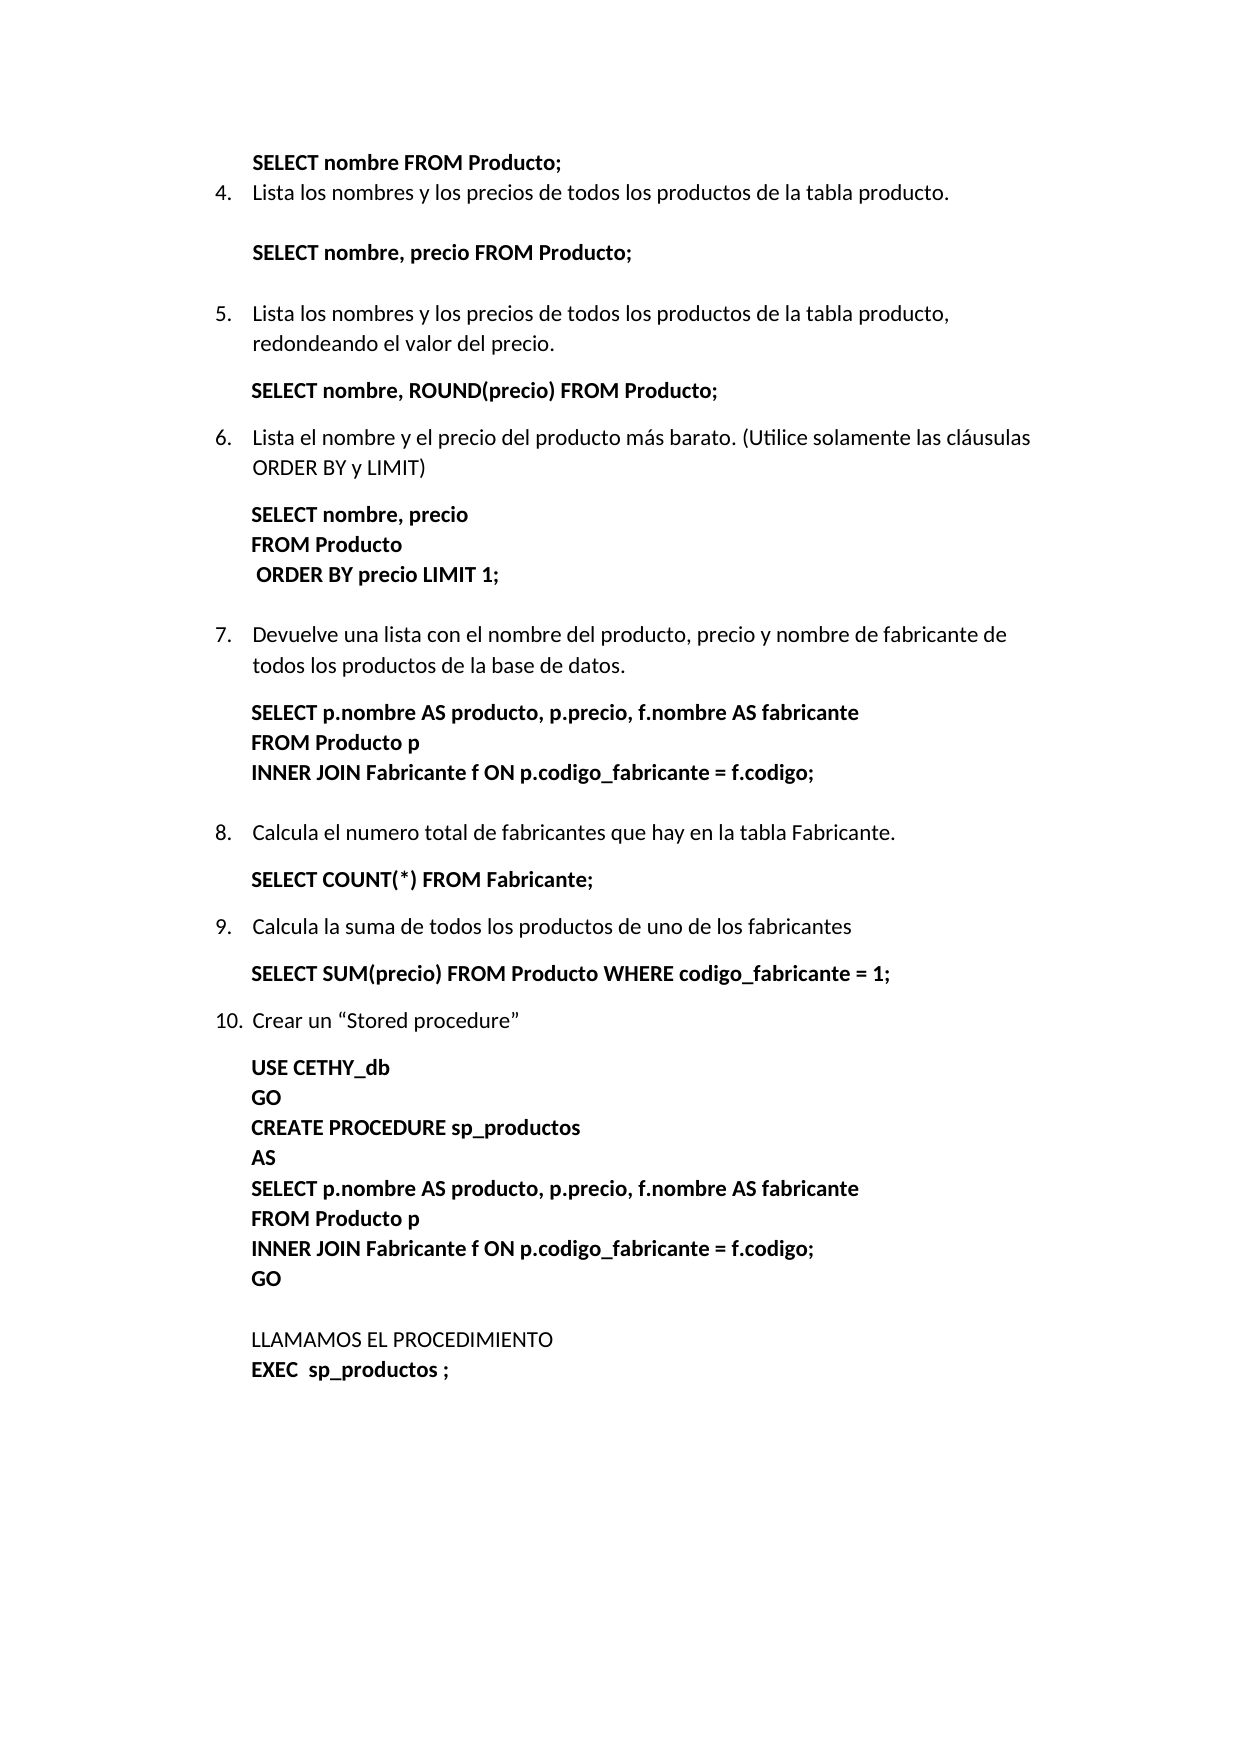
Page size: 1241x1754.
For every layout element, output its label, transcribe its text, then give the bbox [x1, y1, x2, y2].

list SELECT nombre FROM Producto; [252, 148, 1063, 176]
text FROM Producto p [251, 1204, 1063, 1232]
list Crear un “Stored procedure” [215, 1006, 1063, 1034]
text AS [251, 1143, 1063, 1171]
list Devuelve una lista con el nombre del producto, precio y nombre de fabricante de todos los productos de la base de datos. [215, 621, 1063, 679]
list Calcula la suma de todos los productos de uno de los fabricantes [215, 912, 1063, 940]
text SELECT SUM(precio) FROM Producto WHERE codigo_fabricante = 1; [251, 959, 1063, 987]
list Lista los nombres y los precios de todos los productos de la tabla producto. [215, 178, 1063, 206]
text SELECT nombre, ROUND(precio) FROM Producto; [251, 376, 1063, 404]
text FROM Producto p [251, 728, 1063, 756]
list SELECT nombre, precio FROM Producto; [252, 238, 1063, 266]
text SELECT p.nombre AS producto, p.precio, f.nombre AS fabricante [251, 698, 1063, 726]
list Calcula el numero total de fabricantes que hay en la tabla Fabricante. [215, 818, 1063, 846]
text INNER JOIN Fabricante f ON p.codigo_fabricante = f.codigo; [251, 758, 1063, 786]
text FROM Producto [251, 530, 1063, 558]
text USE CETHY_db [251, 1053, 1063, 1081]
text INNER JOIN Fabricante f ON p.codigo_fabricante = f.codigo; [251, 1234, 1063, 1262]
text LLAMAMOS EL PROCEDIMIENTO [251, 1325, 1063, 1353]
text GO [251, 1264, 1063, 1292]
text CREATE PROCEDURE sp_productos [251, 1113, 1063, 1141]
text SELECT nombre, precio [251, 500, 1063, 528]
text SELECT COUNT(*) FROM Fabricante; [215, 865, 1063, 893]
list Lista el nombre y el precio del producto más barato. (Utilice solamente las cláusulas ORDER BY y LIMIT) [215, 423, 1063, 481]
text EXEC sp_productos ; [251, 1355, 1063, 1383]
text GO [251, 1083, 1063, 1111]
list Lista los nombres y los precios de todos los productos de la tabla producto, redondeando el valor del precio. [215, 299, 1063, 357]
text ORDER BY precio LIMIT 1; [251, 560, 1063, 588]
text SELECT p.nombre AS producto, p.precio, f.nombre AS fabricante [251, 1174, 1063, 1202]
